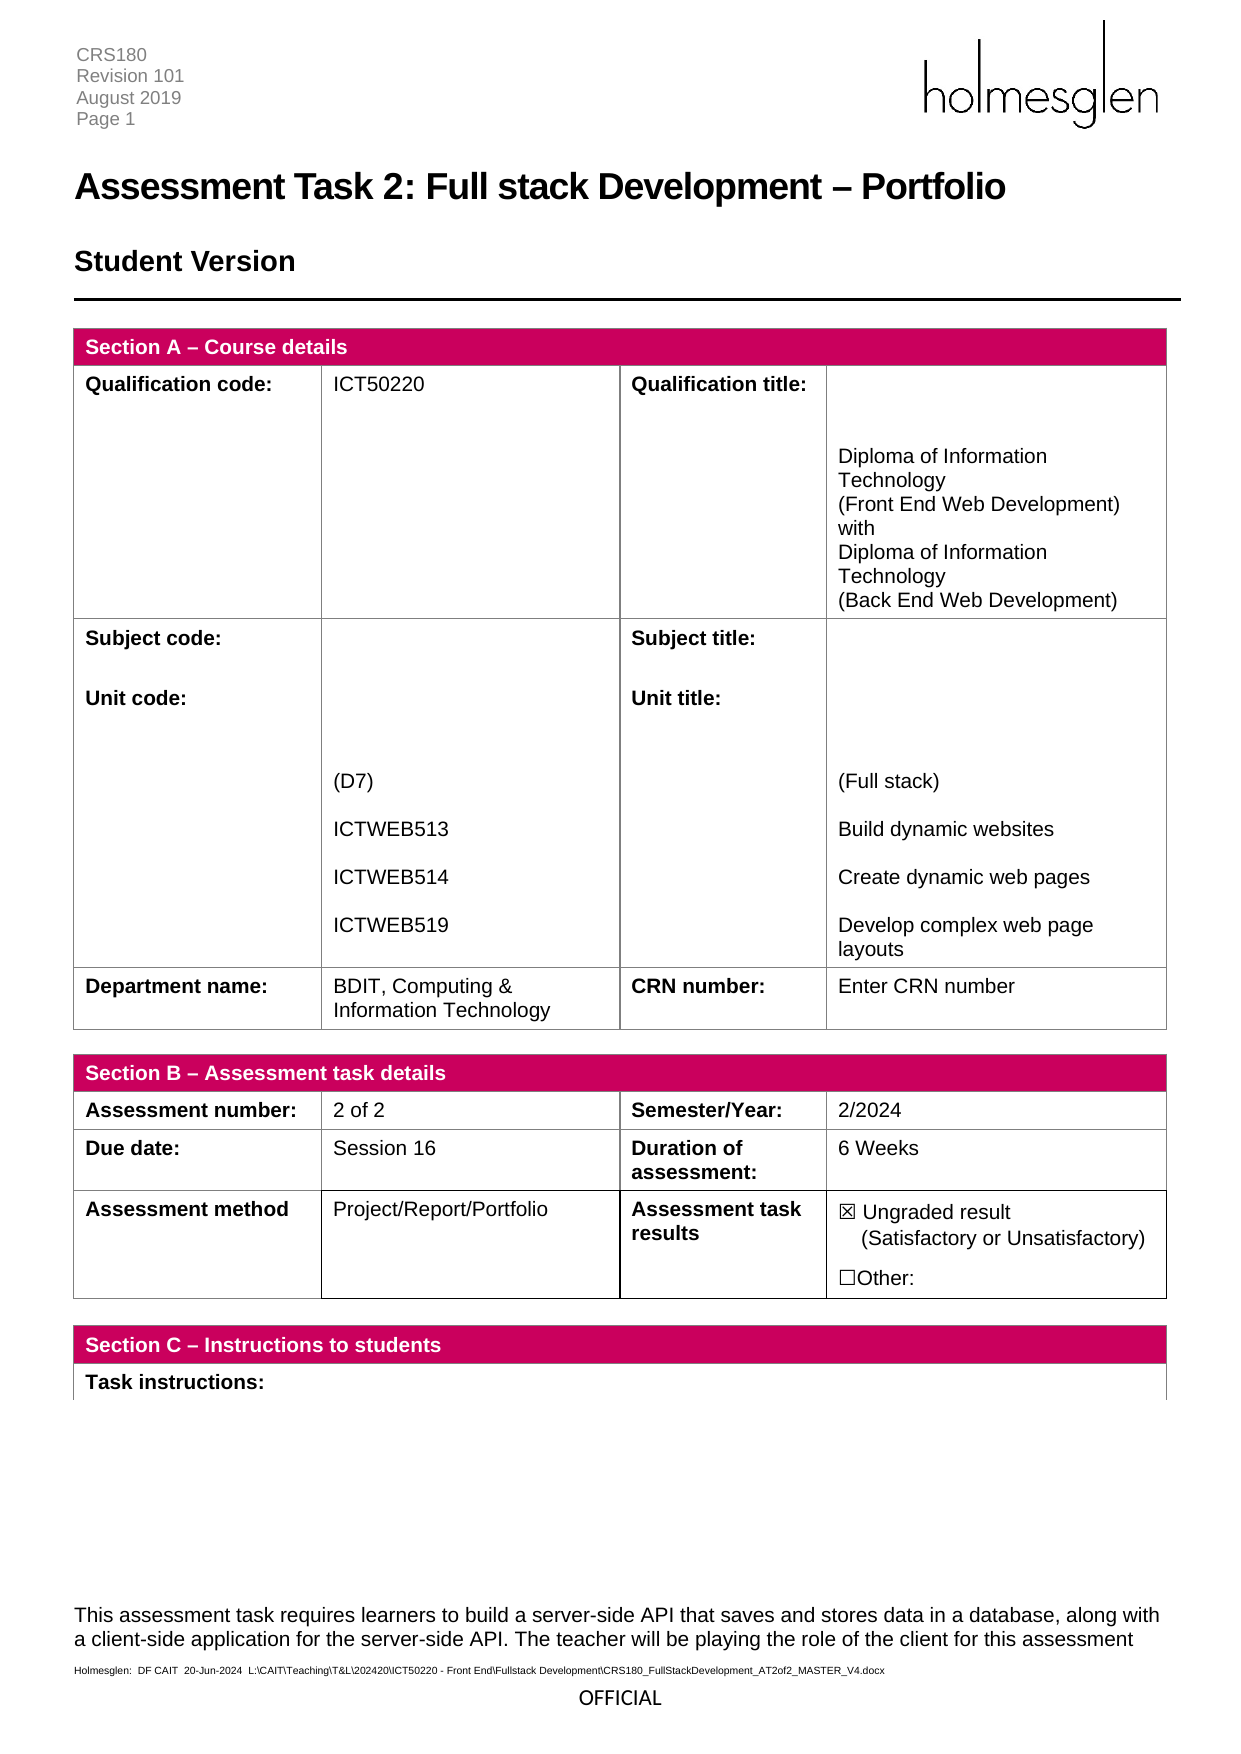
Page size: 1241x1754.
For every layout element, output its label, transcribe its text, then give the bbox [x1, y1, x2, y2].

subtitle Student Version [74, 244, 1166, 277]
table_header Section A – Course details [74, 329, 1166, 365]
table_cell Qualification title: [621, 366, 826, 618]
table_cell Subject title: Unit title: [621, 619, 826, 967]
table_cell Qualification code: [74, 366, 321, 618]
picture [902, 20, 1158, 152]
table_cell Subject code: Unit code: [74, 619, 321, 967]
table_cell Department name: [74, 968, 321, 1028]
table_cell CRN number: [621, 968, 826, 1028]
